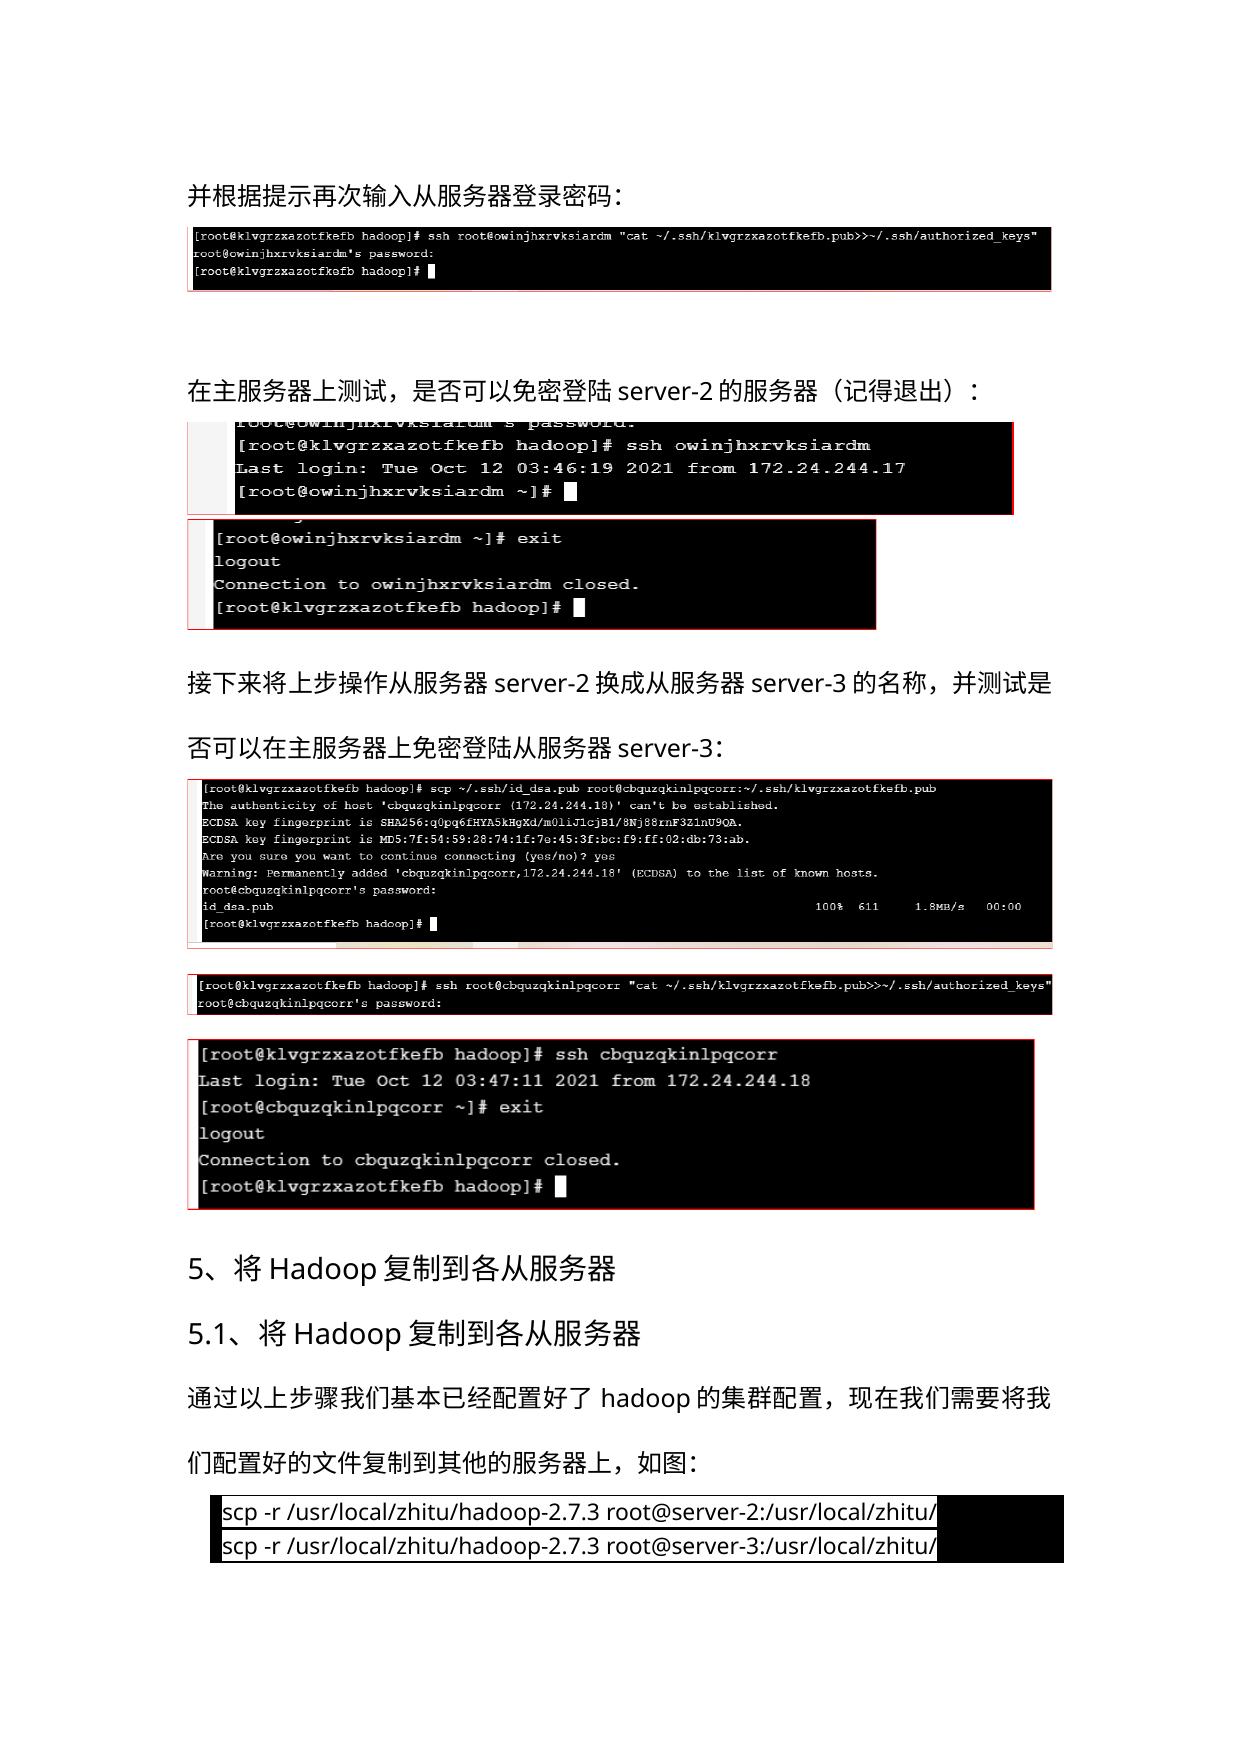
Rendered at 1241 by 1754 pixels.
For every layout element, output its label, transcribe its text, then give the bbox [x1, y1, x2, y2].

list 将Hadoop复制到各从服务器 [187, 1234, 1053, 1299]
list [187, 162, 1053, 227]
table_header scp -r /usr/local/zhitu/hadoop-2.7.3 root@server-2:/usr/local/zhitu/ [211, 1496, 1063, 1528]
picture [187, 974, 1053, 1015]
list 在主服务器上测试，是否可以免密登陆server-2的服务器（记得退出）： [187, 357, 1053, 422]
table_cell scp -r /usr/local/zhitu/hadoop-2.7.3 root@server-3:/usr/local/zhitu/ [211, 1529, 1063, 1562]
list 通过以上步骤我们基本已经配置好了hadoop的集群配置，现在我们需要将我们配置好的文件复制到其他的服务器上，如图： [187, 1364, 1053, 1494]
picture [187, 422, 1014, 515]
picture [187, 519, 877, 630]
list 接下来将上步操作从服务器server-2换成从服务器server-3的名称，并测试是否可以在主服务器上免密登陆从服务器server-3： [187, 649, 1053, 779]
picture [187, 1039, 1035, 1210]
list 5.1、将Hadoop复制到各从服务器 [187, 1299, 1053, 1364]
picture [187, 779, 1053, 949]
picture [187, 227, 1052, 292]
